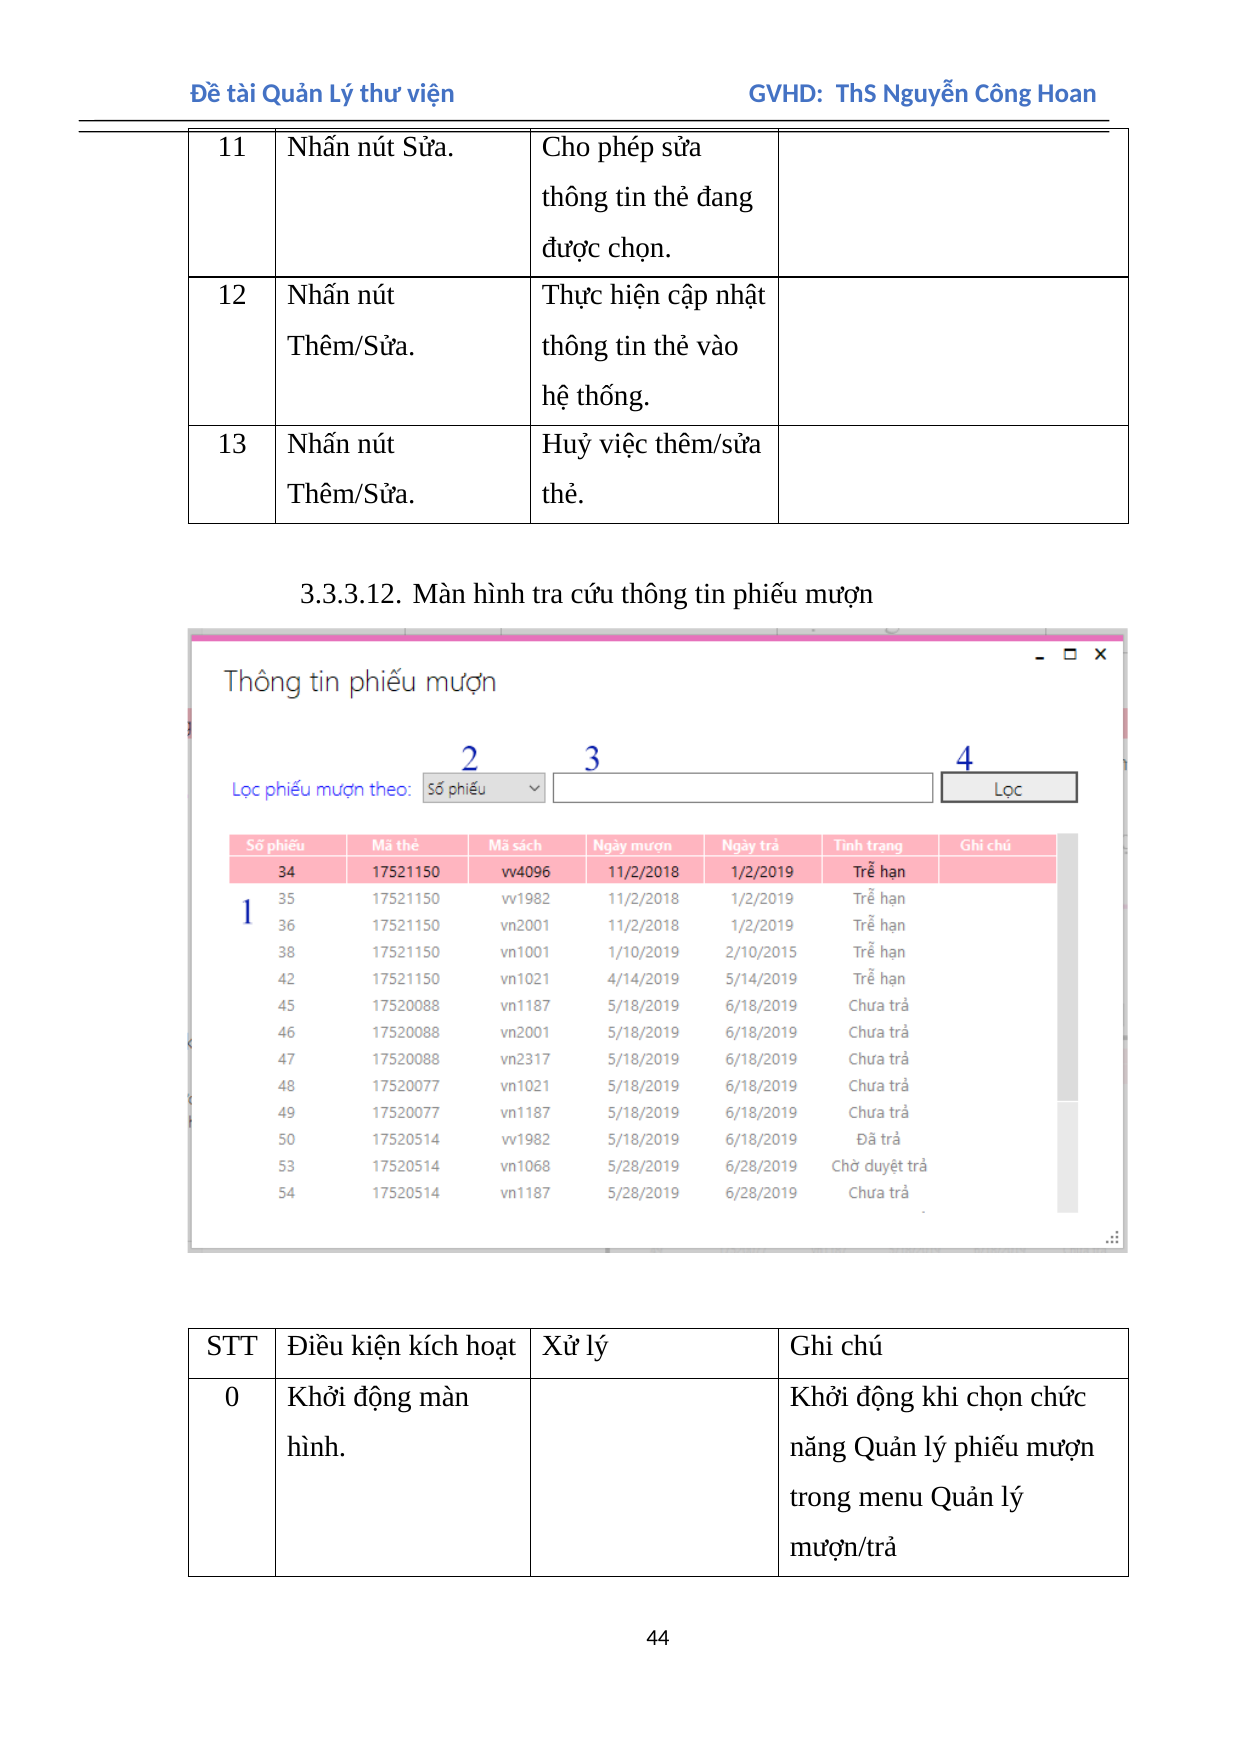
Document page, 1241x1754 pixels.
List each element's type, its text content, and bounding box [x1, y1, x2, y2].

table_cell 13 [189, 426, 275, 523]
table_header Điều kiện kích hoạt [276, 1329, 530, 1378]
table_cell [779, 278, 1128, 425]
table_cell Nhấn nút Thêm/Sửa. [276, 278, 530, 425]
table_cell Khởi động màn hình. [276, 1379, 530, 1576]
table_cell [531, 1379, 778, 1576]
picture [187, 628, 1128, 1253]
table_cell Khởi động khi chọn chức năng Quản lý phiếu mượn trong menu Quản lý mượn/trả [779, 1379, 1128, 1576]
table_cell Nhấn nút Thêm/Sửa. [276, 426, 530, 523]
table_header STT [189, 1329, 275, 1378]
table_header Xử lý [531, 1329, 778, 1378]
table_header Ghi chú [779, 1329, 1128, 1378]
table_cell 11 [189, 129, 275, 276]
table_cell Huỷ việc thêm/sửa thẻ. [531, 426, 778, 523]
table_cell Thực hiện cập nhật thông tin thẻ vào hệ thống. [531, 278, 778, 425]
table_cell [779, 426, 1128, 523]
table_cell Cho phép sửa thông tin thẻ đang được chọn. [531, 129, 778, 276]
table_cell 0 [189, 1379, 275, 1576]
list Màn hình tra cứu thông tin phiếu mượn [300, 577, 1128, 610]
table_cell Nhấn nút Sửa. [276, 129, 530, 276]
table_cell [779, 129, 1128, 276]
table_cell 12 [189, 278, 275, 425]
